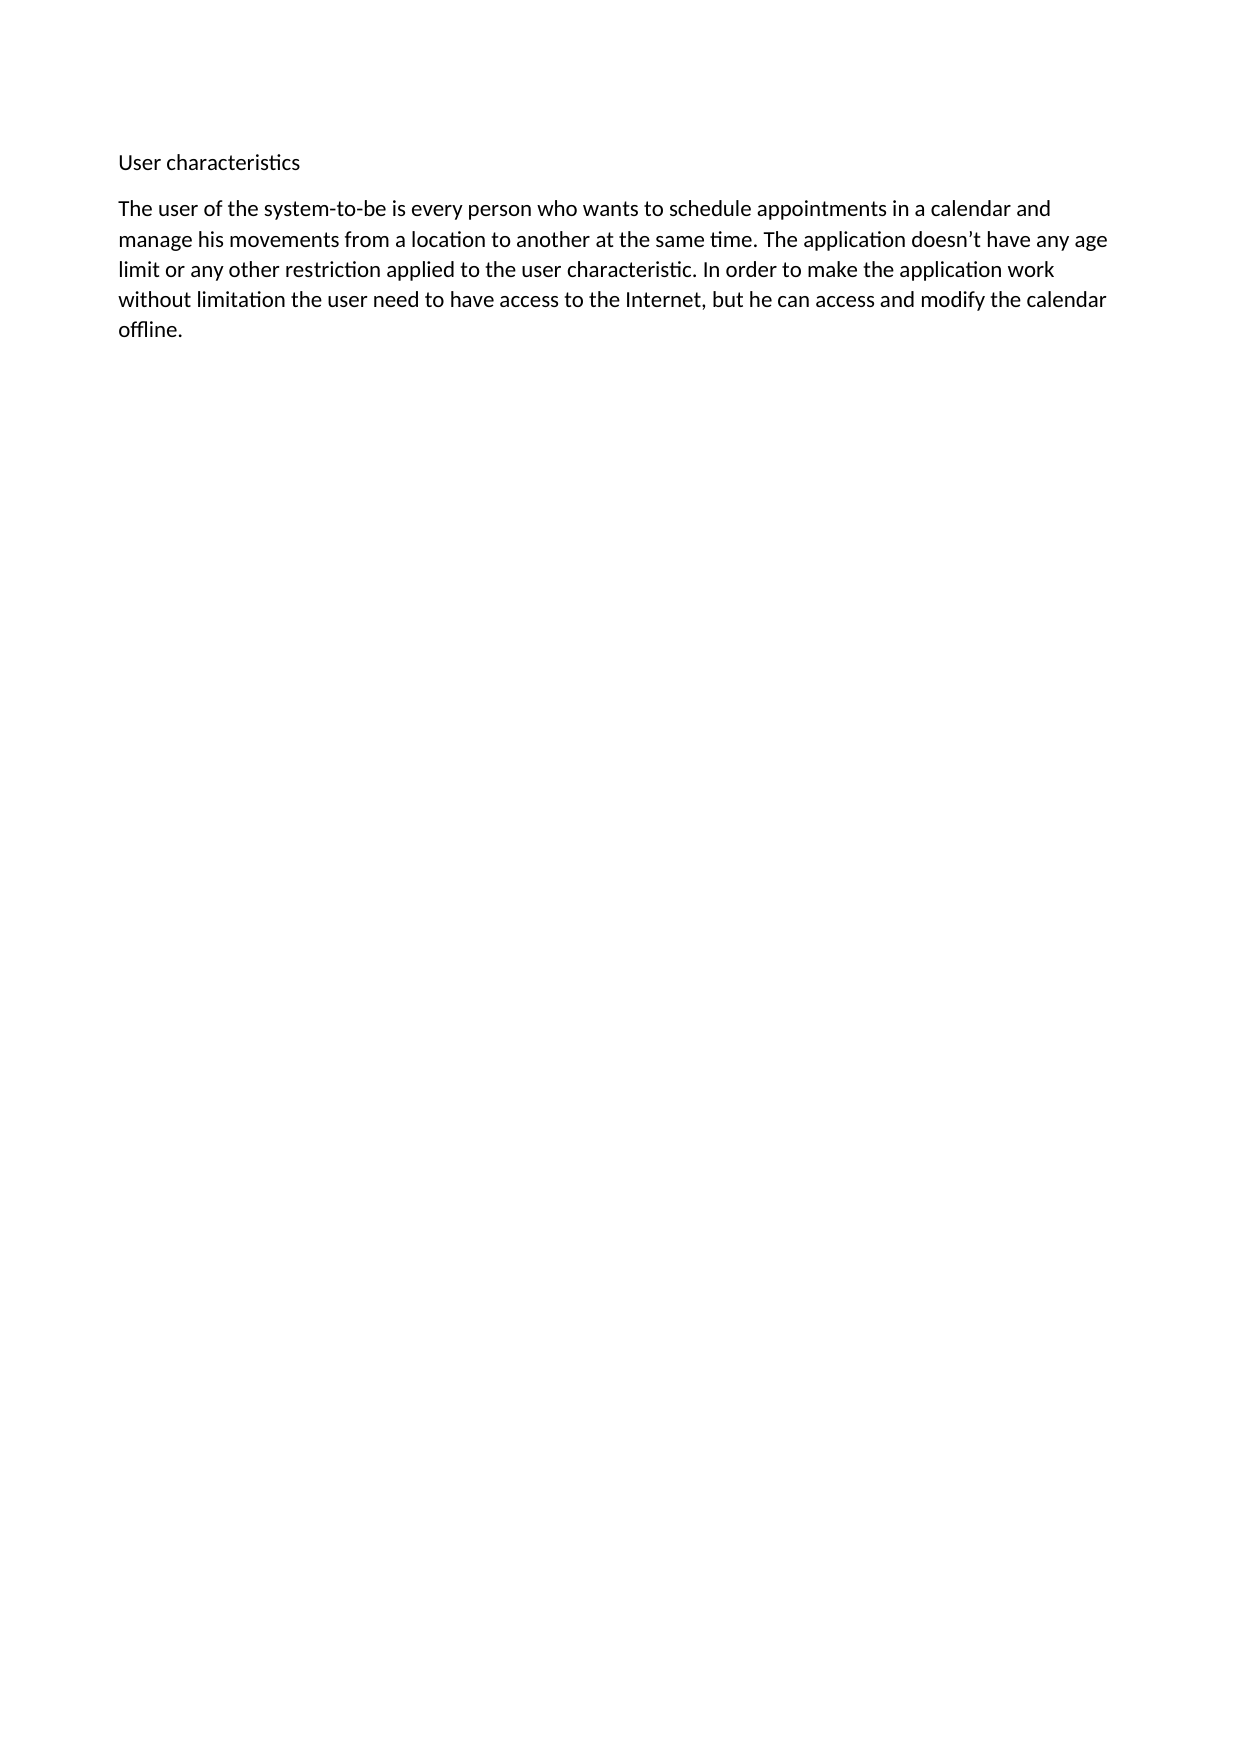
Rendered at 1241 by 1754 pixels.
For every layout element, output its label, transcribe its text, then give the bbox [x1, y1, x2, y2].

text User characteristics [118, 148, 1122, 176]
text The user of the system-to-be is every person who wants to schedule appointments in a calendar and manage his movements from a location to another at the same time. The application doesn’t have any age limit or any other restriction applied to the user characteristic. In order to make the application work without limitation the user need to have access to the Internet, but he can access and modify the calendar offline. [118, 194, 1122, 343]
